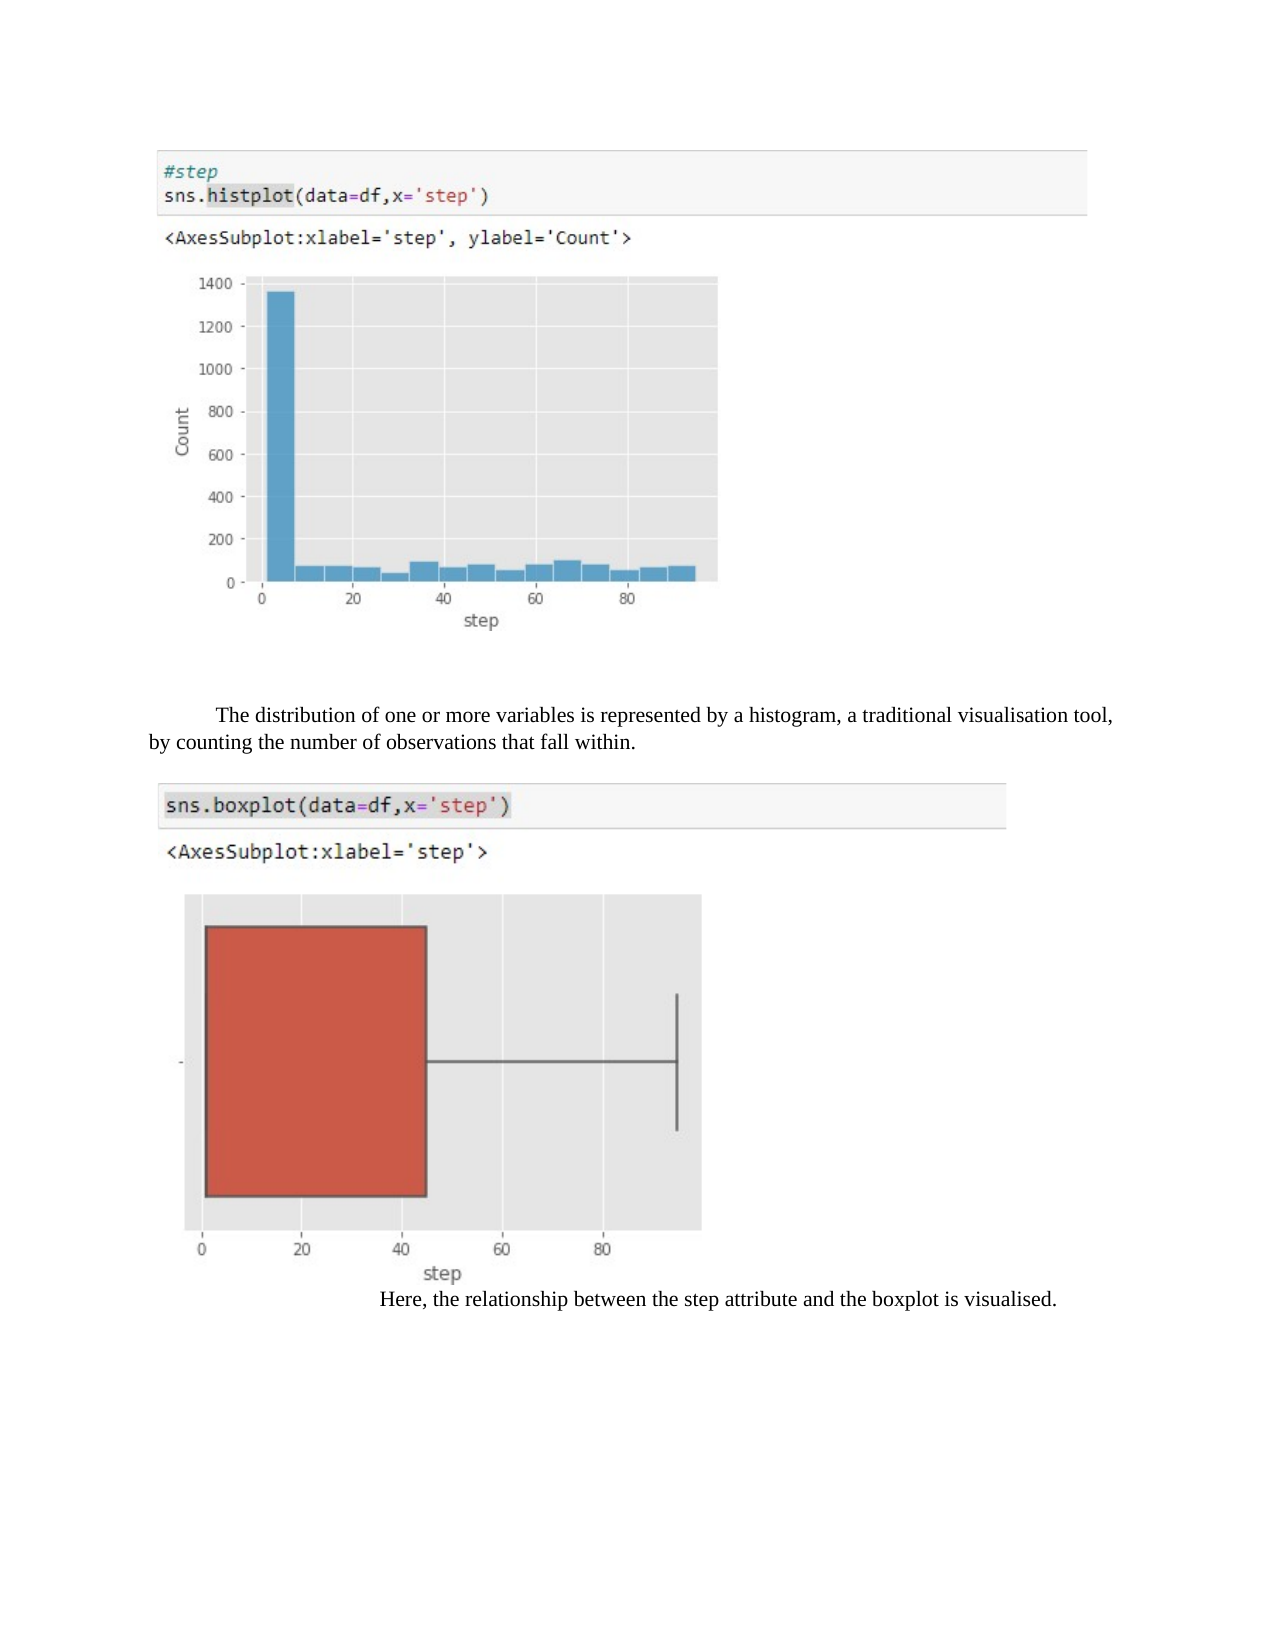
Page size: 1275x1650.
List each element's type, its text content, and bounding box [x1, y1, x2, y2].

text The distribution of one or more variables is represented by a histogram, a traditional visualisation tool, [139, 702, 1114, 727]
text by counting the number of observations that fall within. [148, 729, 1119, 754]
text Here, the relationship between the step attribute and the boxplot is visualised. [139, 1286, 1058, 1312]
picture [157, 783, 1007, 1285]
picture [156, 150, 1088, 631]
